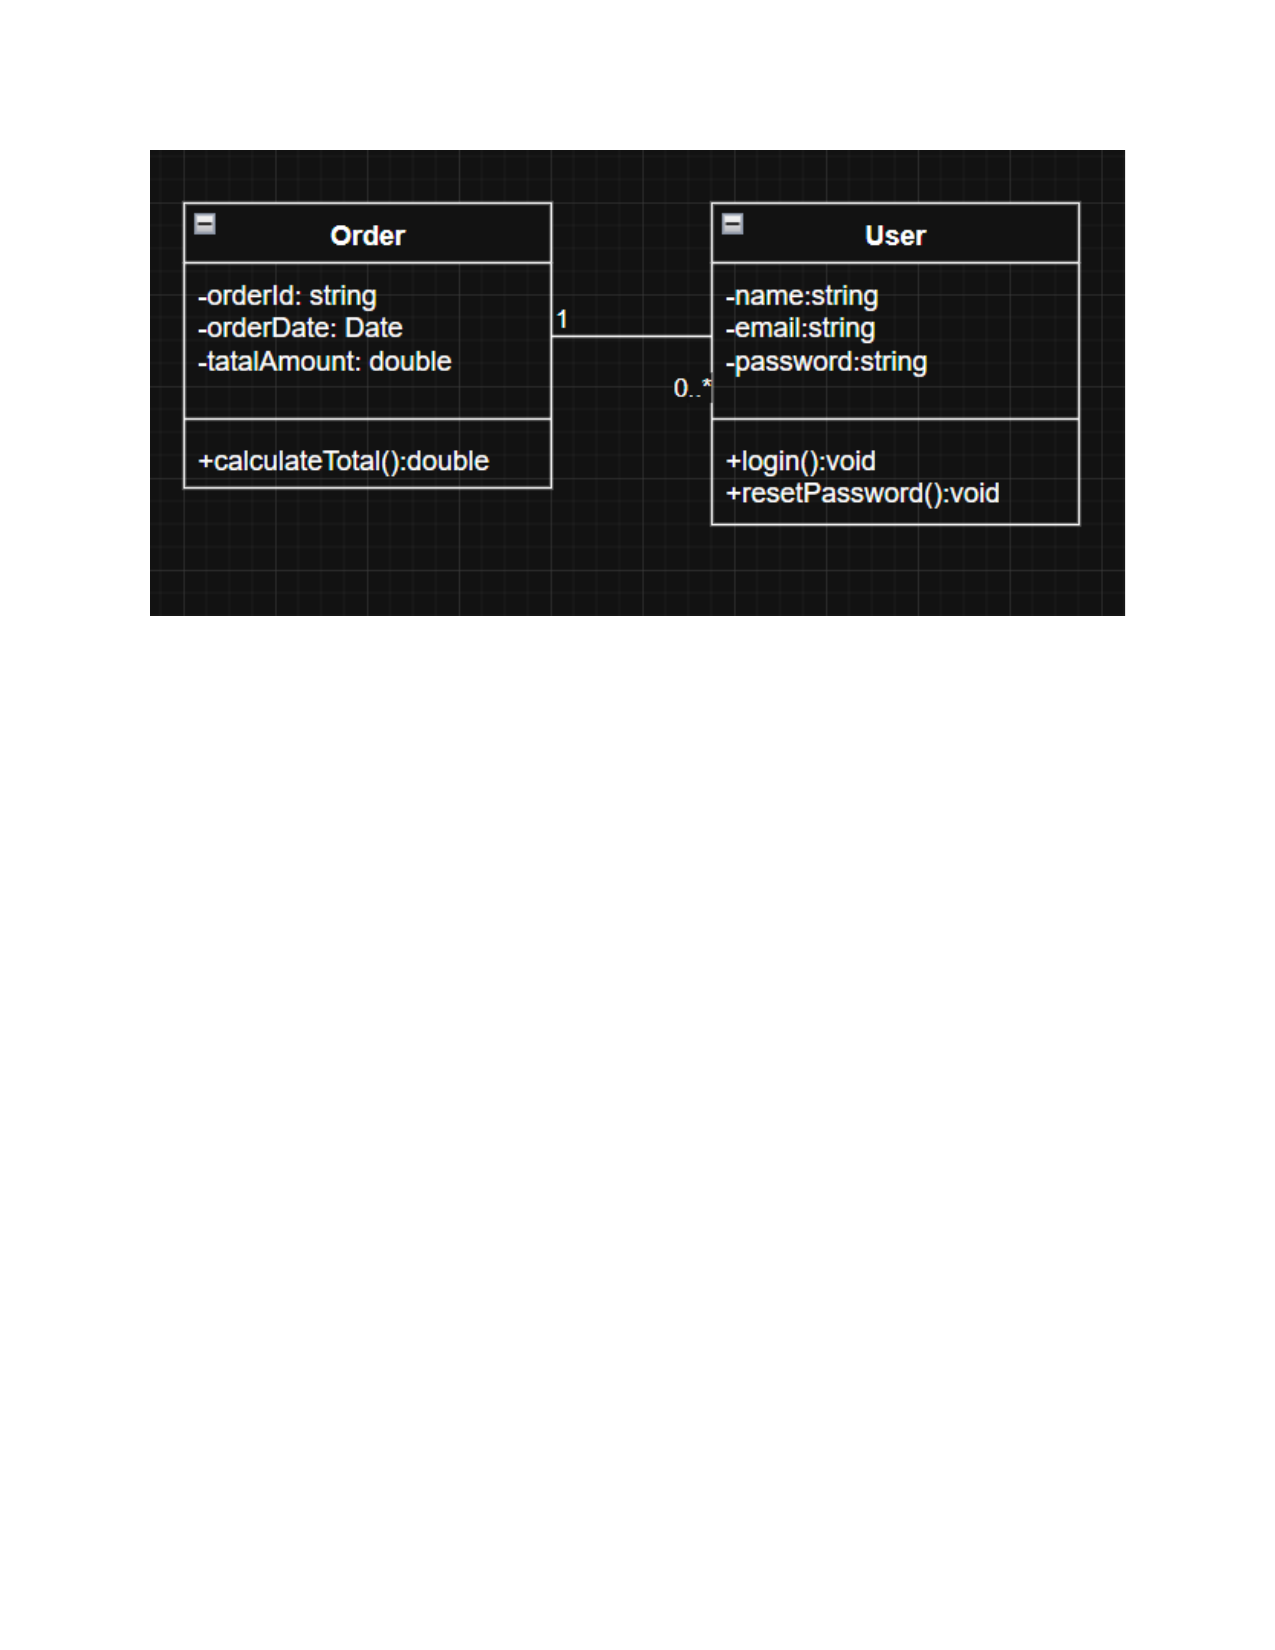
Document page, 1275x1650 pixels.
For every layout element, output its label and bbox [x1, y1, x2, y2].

picture [150, 150, 1125, 616]
